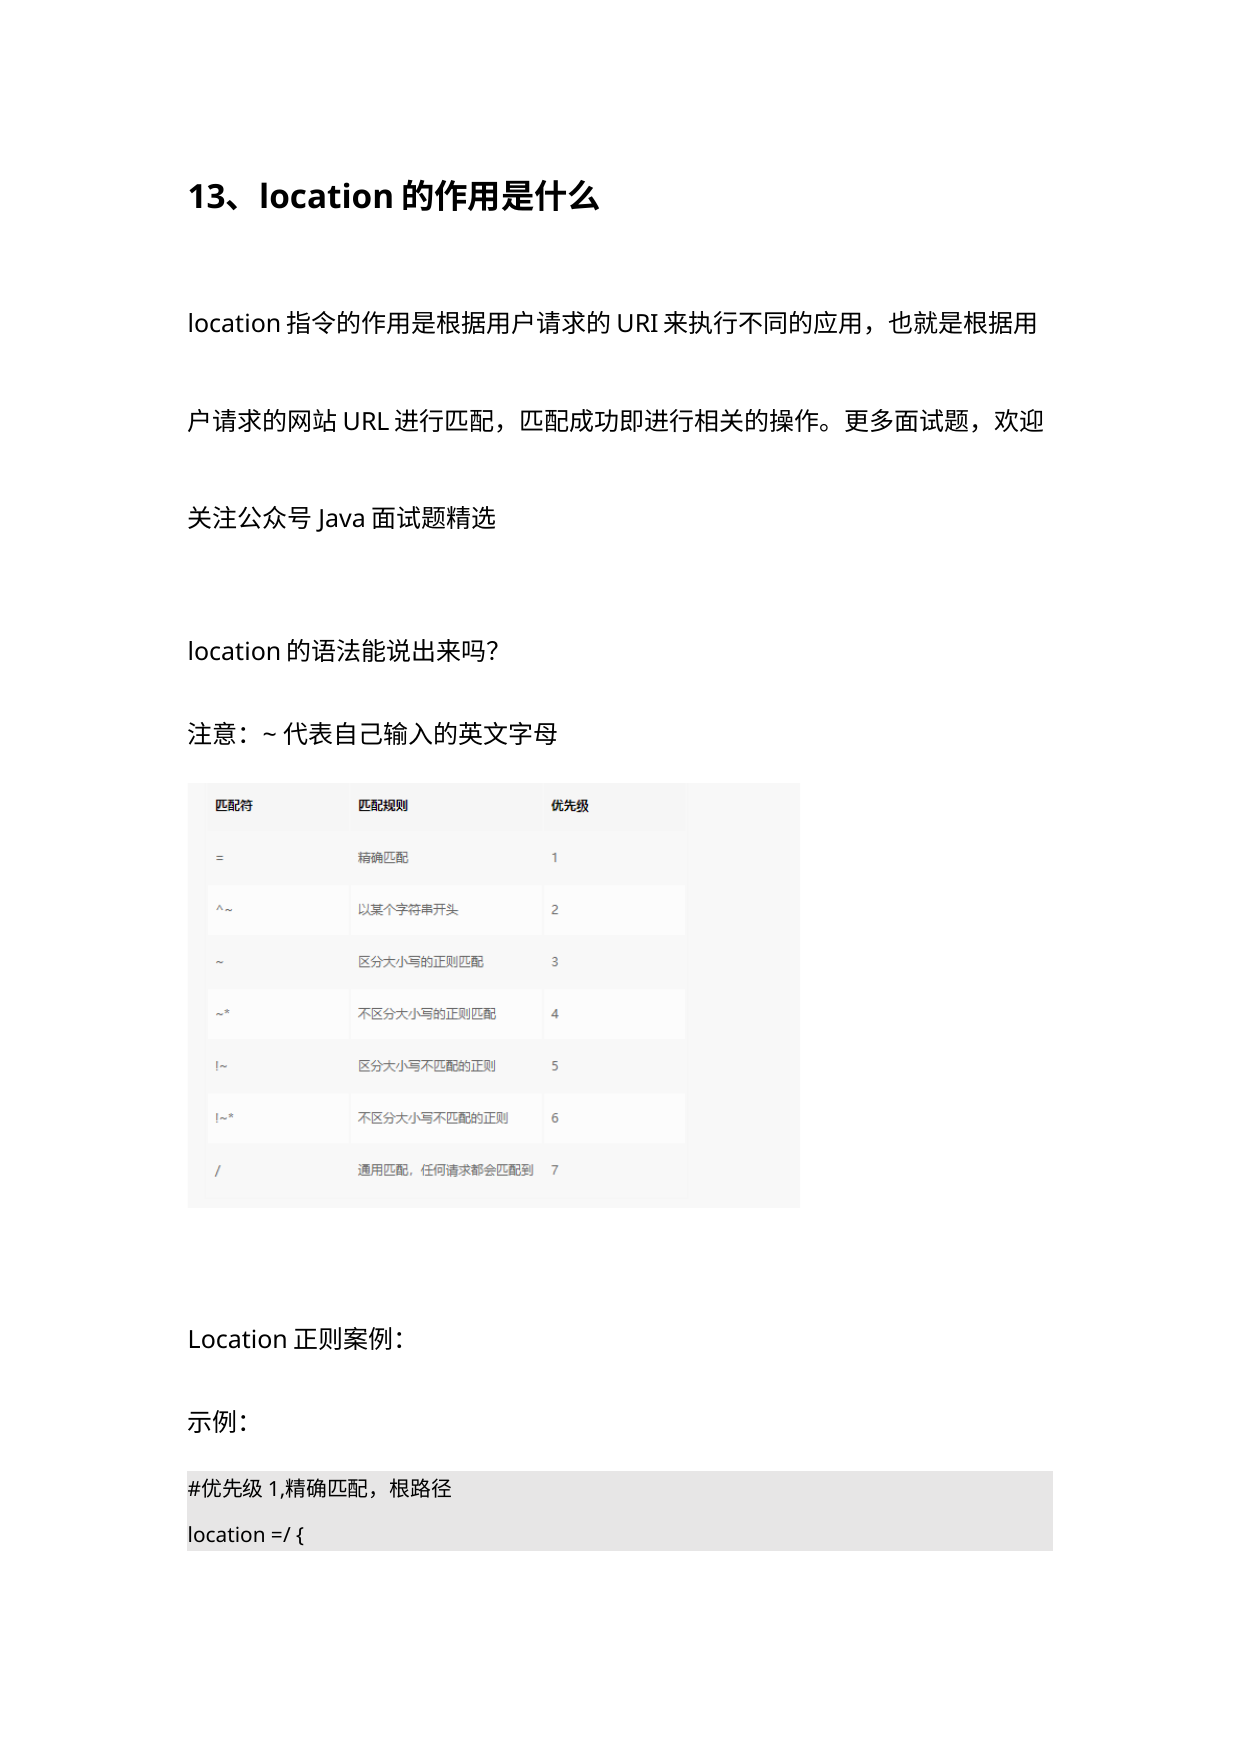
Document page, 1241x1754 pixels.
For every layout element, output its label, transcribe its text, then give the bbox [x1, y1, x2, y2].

text Location正则案例： [187, 1305, 1053, 1370]
text 注意：~ 代表自己输入的英文字母 [187, 700, 1053, 765]
text location =/ { [187, 1518, 1053, 1551]
text location指令的作用是根据用户请求的URI来执行不同的应用，也就是根据用户请求的网站URL进行匹配，匹配成功即进行相关的操作。更多面试题，欢迎关注公众号 Java面试题精选 [187, 289, 1053, 549]
picture [187, 783, 800, 1209]
text #优先级1,精确匹配，根路径 [187, 1471, 1053, 1503]
subtitle 13、location的作用是什么 [187, 162, 1053, 227]
text 示例： [187, 1388, 1053, 1453]
text location的语法能说出来吗？ [187, 617, 1053, 682]
